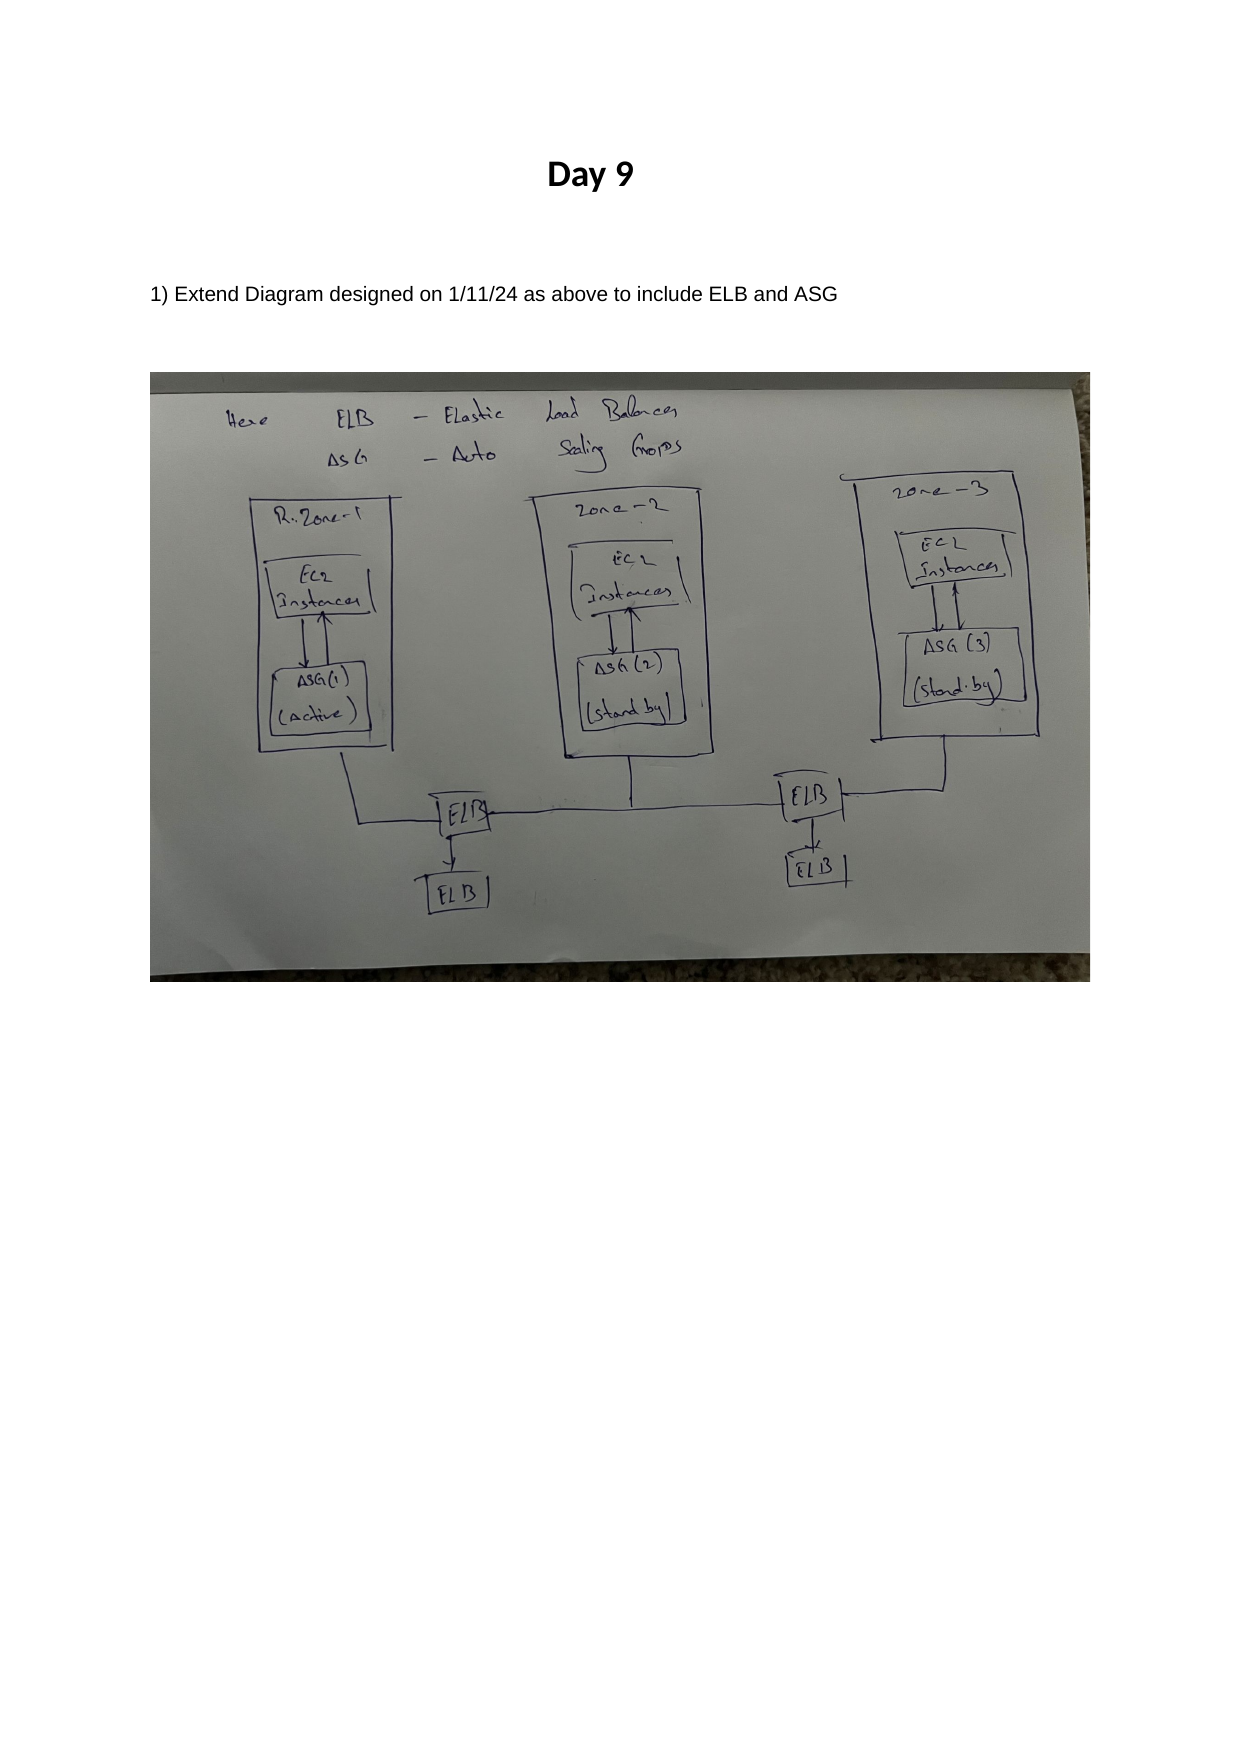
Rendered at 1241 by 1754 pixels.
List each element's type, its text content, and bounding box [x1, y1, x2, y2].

text 1) Extend Diagram designed on 1/11/24 as above to include ELB and ASG [150, 282, 1090, 306]
picture [150, 372, 1091, 982]
text Day 9 [150, 150, 1090, 196]
